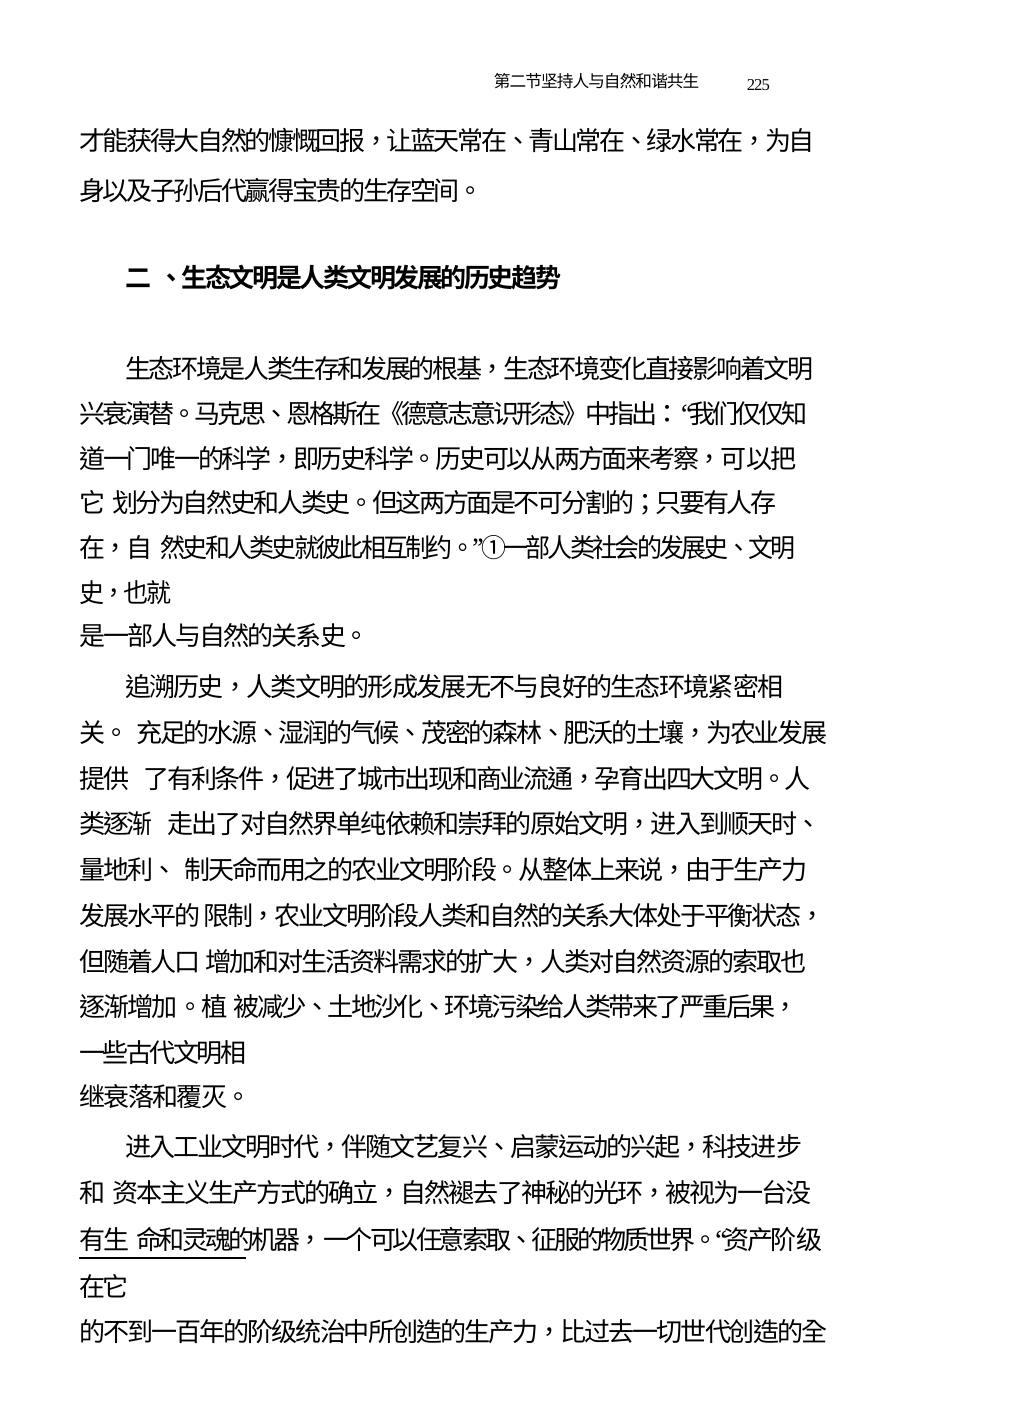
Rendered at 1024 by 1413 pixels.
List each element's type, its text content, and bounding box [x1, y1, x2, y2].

text 第二节坚持人与自然和谐共生 225 [494, 69, 870, 92]
text 追溯历史，人类文明的形成发展无不与良好的生态环境紧密相关。 充足的水源、湿润的气候、茂密的森林、肥沃的土壤，为农业发展提供 了有利条件，促进了城市出现和商业流通，孕育出四大文明。人类逐渐 走出了对自然界单纯依赖和崇拜的原始文明，进入到顺天时、量地利、 制天命而用之的农业文明阶段。从整体上来说，由于生产力发展水平的 限制，农业文明阶段人类和自然的关系大体处于平衡状态，但随着人口 增加和对生活资料需求的扩大，人类对自然资源的索取也逐渐增加。植 被减少、土地沙化、环境污染给人类带来了严重后果， 一些古代文明相 [79, 669, 829, 1070]
text 进入工业文明时代，伴随文艺复兴、启蒙运动的兴起，科技进步和 资本主义生产方式的确立，自然褪去了神秘的光环，被视为一台没有生 命和灵魂的机器， 一个可以任意索取、征服的物质世界。“资产阶级在它 [79, 1128, 826, 1304]
text 生态环境是人类生存和发展的根基，生态环境变化直接影响着文明 兴衰演替。马克思、恩格斯在《德意志意识形态》中指出：“我们仅仅知 道一门唯一的科学，即历史科学。历史可以从两方面来考察，可以把它 划分为自然史和人类史。但这两方面是不可分割的；只要有人存在，自 然史和人类史就彼此相互制约。”①一部人类社会的发展史、文明史，也就 [79, 351, 817, 610]
text 继衰落和覆灭。 [79, 1080, 870, 1113]
text 的不到一百年的阶级统治中所创造的生产力，比过去一切世代创造的全 [79, 1316, 870, 1348]
text 才能获得大自然的慷慨回报，让蓝天常在、青山常在、绿水常在，为自 [79, 132, 870, 175]
text 是一部人与自然的关系史。 [79, 619, 870, 651]
text 身以及子孙后代赢得宝贵的生存空间。 [79, 175, 870, 207]
text 二 、生态文明是人类文明发展的历史趋势 [125, 261, 870, 293]
